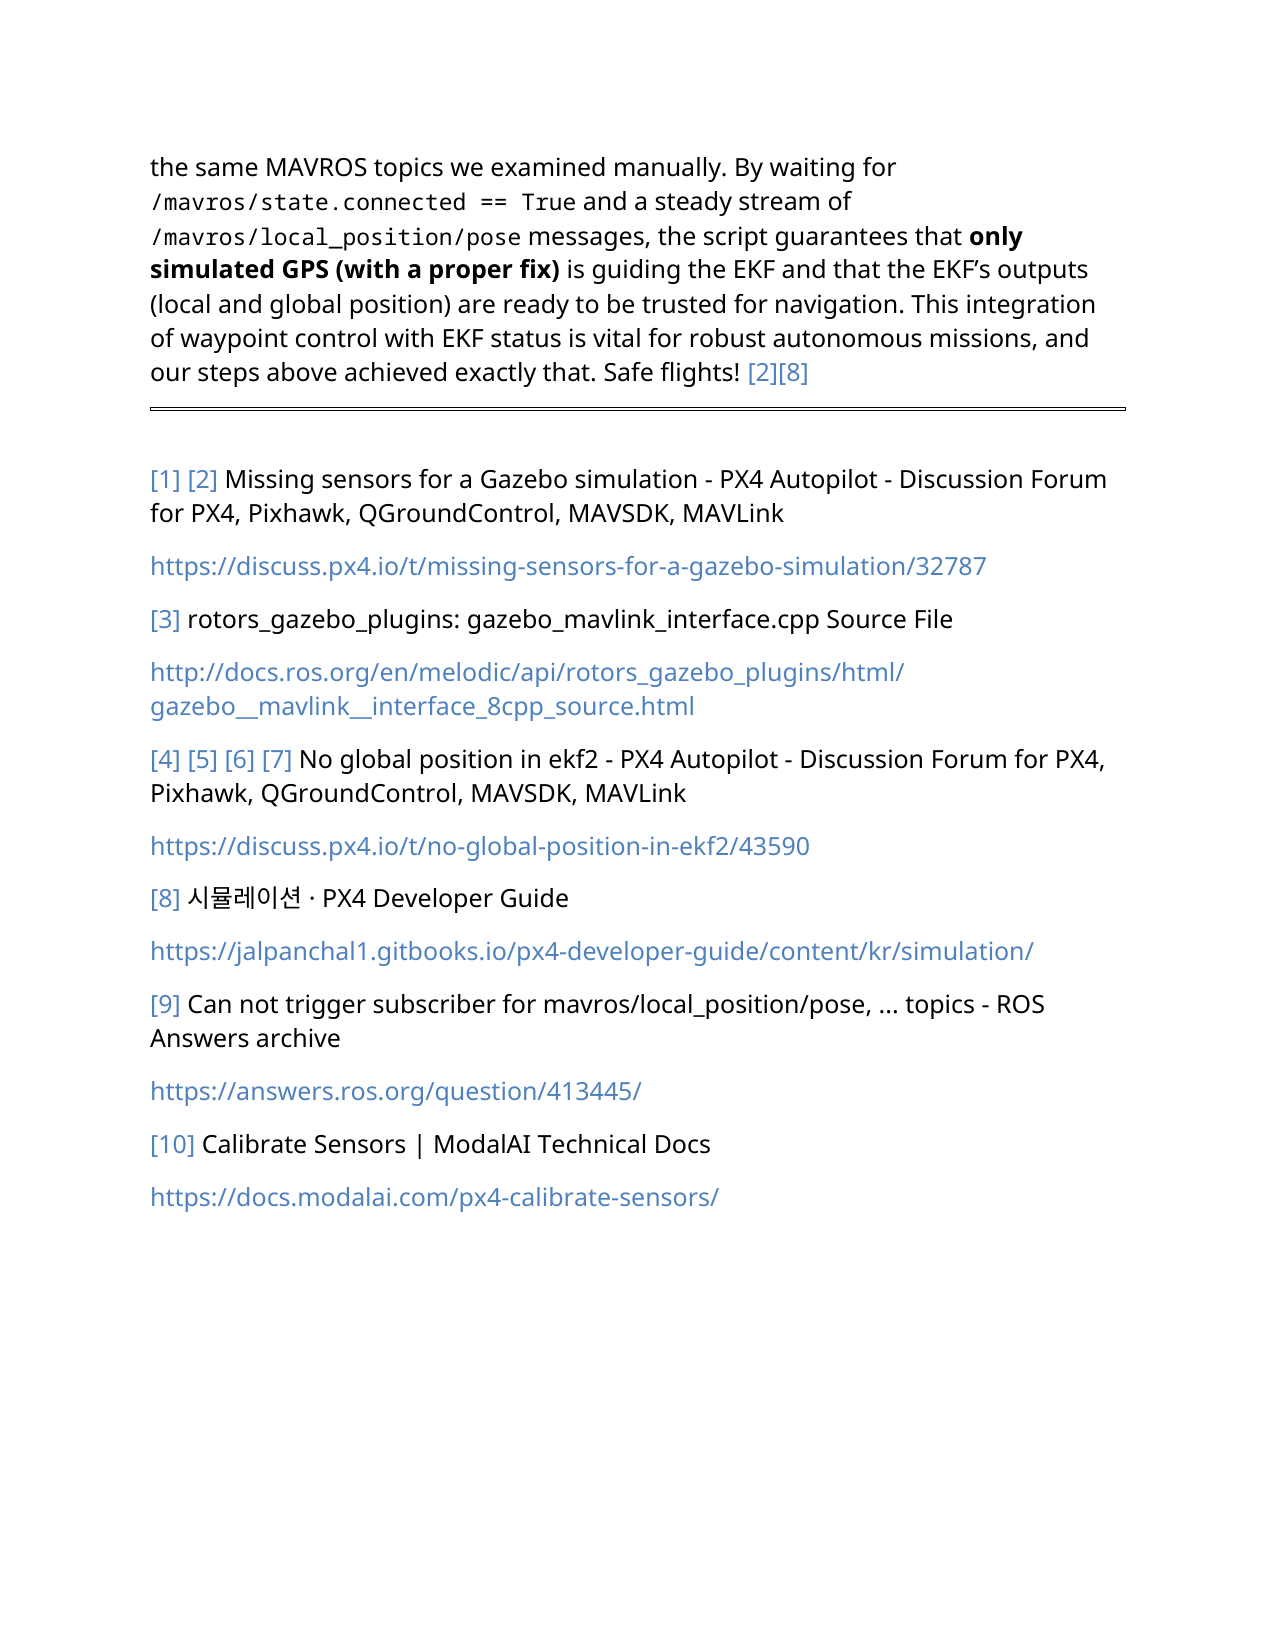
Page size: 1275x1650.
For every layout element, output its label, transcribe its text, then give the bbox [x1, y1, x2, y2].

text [150, 150, 1125, 388]
text https://jalpanchal1.gitbooks.io/px4-developer-guide/content/kr/simulation/ [150, 934, 1125, 968]
text https://answers.ros.org/question/413445/ [150, 1074, 1125, 1108]
text https://discuss.px4.io/t/missing-sensors-for-a-gazebo-simulation/32787 [150, 549, 1125, 583]
text https://discuss.px4.io/t/no-global-position-in-ekf2/43590 [150, 828, 1125, 862]
text [8] 시뮬레이션 · PX4 Developer Guide [150, 881, 1125, 915]
text [9] Can not trigger subscriber for mavros/local_position/pose, ... topics - ROS Answers archive [150, 987, 1125, 1055]
text http://docs.ros.org/en/melodic/api/rotors_gazebo_plugins/html/gazebo__mavlink__interface_8cpp_source.html [150, 654, 1125, 723]
text [3] rotors_gazebo_plugins: gazebo_mavlink_interface.cpp Source File [150, 602, 1125, 636]
text https://docs.modalai.com/px4-calibrate-sensors/ [150, 1179, 1125, 1213]
text [1] [2] Missing sensors for a Gazebo simulation - PX4 Autopilot - Discussion Forum for PX4, Pixhawk, QGroundControl, MAVSDK, MAVLink [150, 462, 1125, 530]
text [10] Calibrate Sensors | ModalAI Technical Docs [150, 1126, 1125, 1161]
text [4] [5] [6] [7] No global position in ekf2 - PX4 Autopilot - Discussion Forum for PX4, Pixhawk, QGroundControl, MAVSDK, MAVLink [150, 741, 1125, 809]
